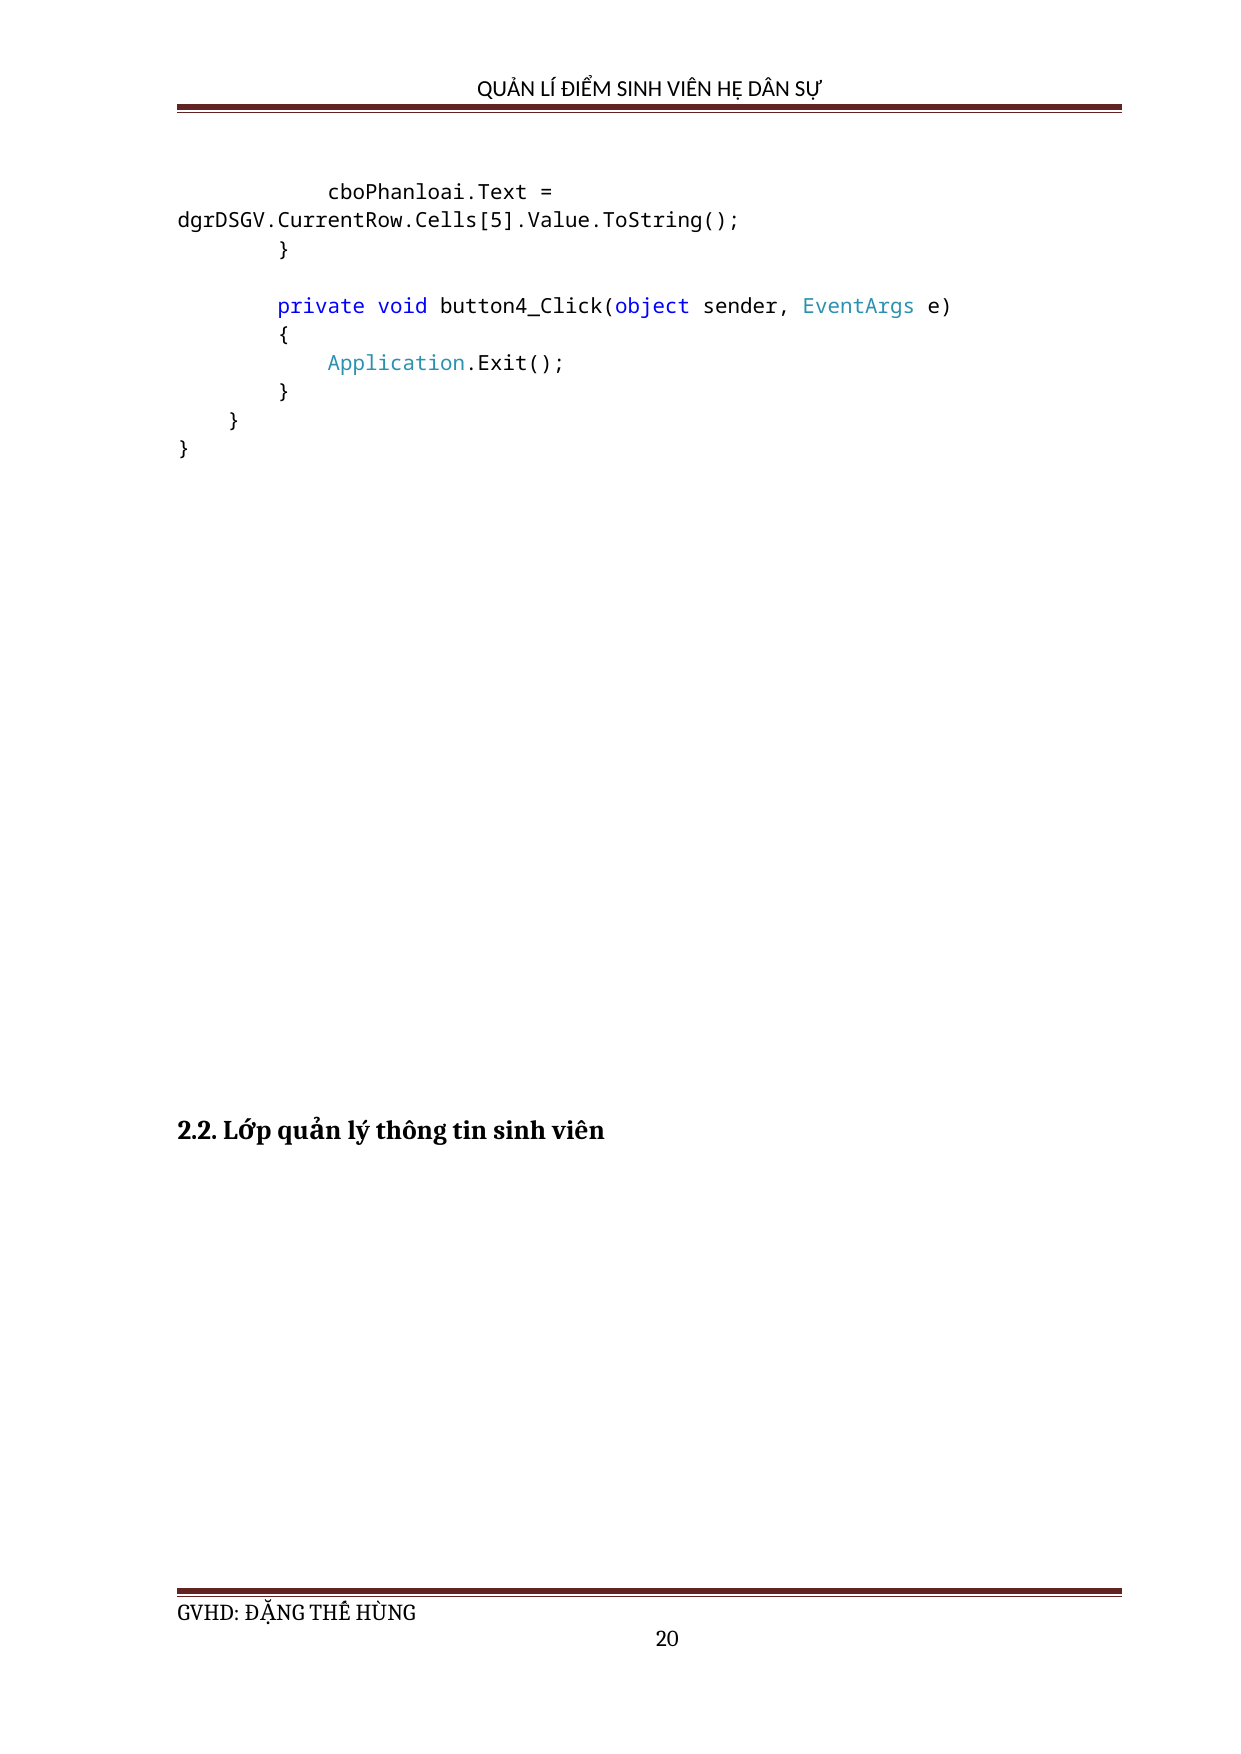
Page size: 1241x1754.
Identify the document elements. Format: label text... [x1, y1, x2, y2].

text { [177, 319, 1122, 348]
text cboPhanloai.Text = dgrDSGV.CurrentRow.Cells[5].Value.ToString(); [177, 177, 1122, 234]
text } [177, 433, 1122, 462]
text Application.Exit(); [177, 348, 1122, 376]
text 2.2. Lớp quản lý thông tin sinh viên [177, 1115, 1122, 1146]
text } [177, 234, 1122, 262]
text private void button4_Click(object sender, EventArgs e) [177, 291, 1122, 319]
text } [177, 376, 1122, 405]
text } [177, 405, 1122, 433]
